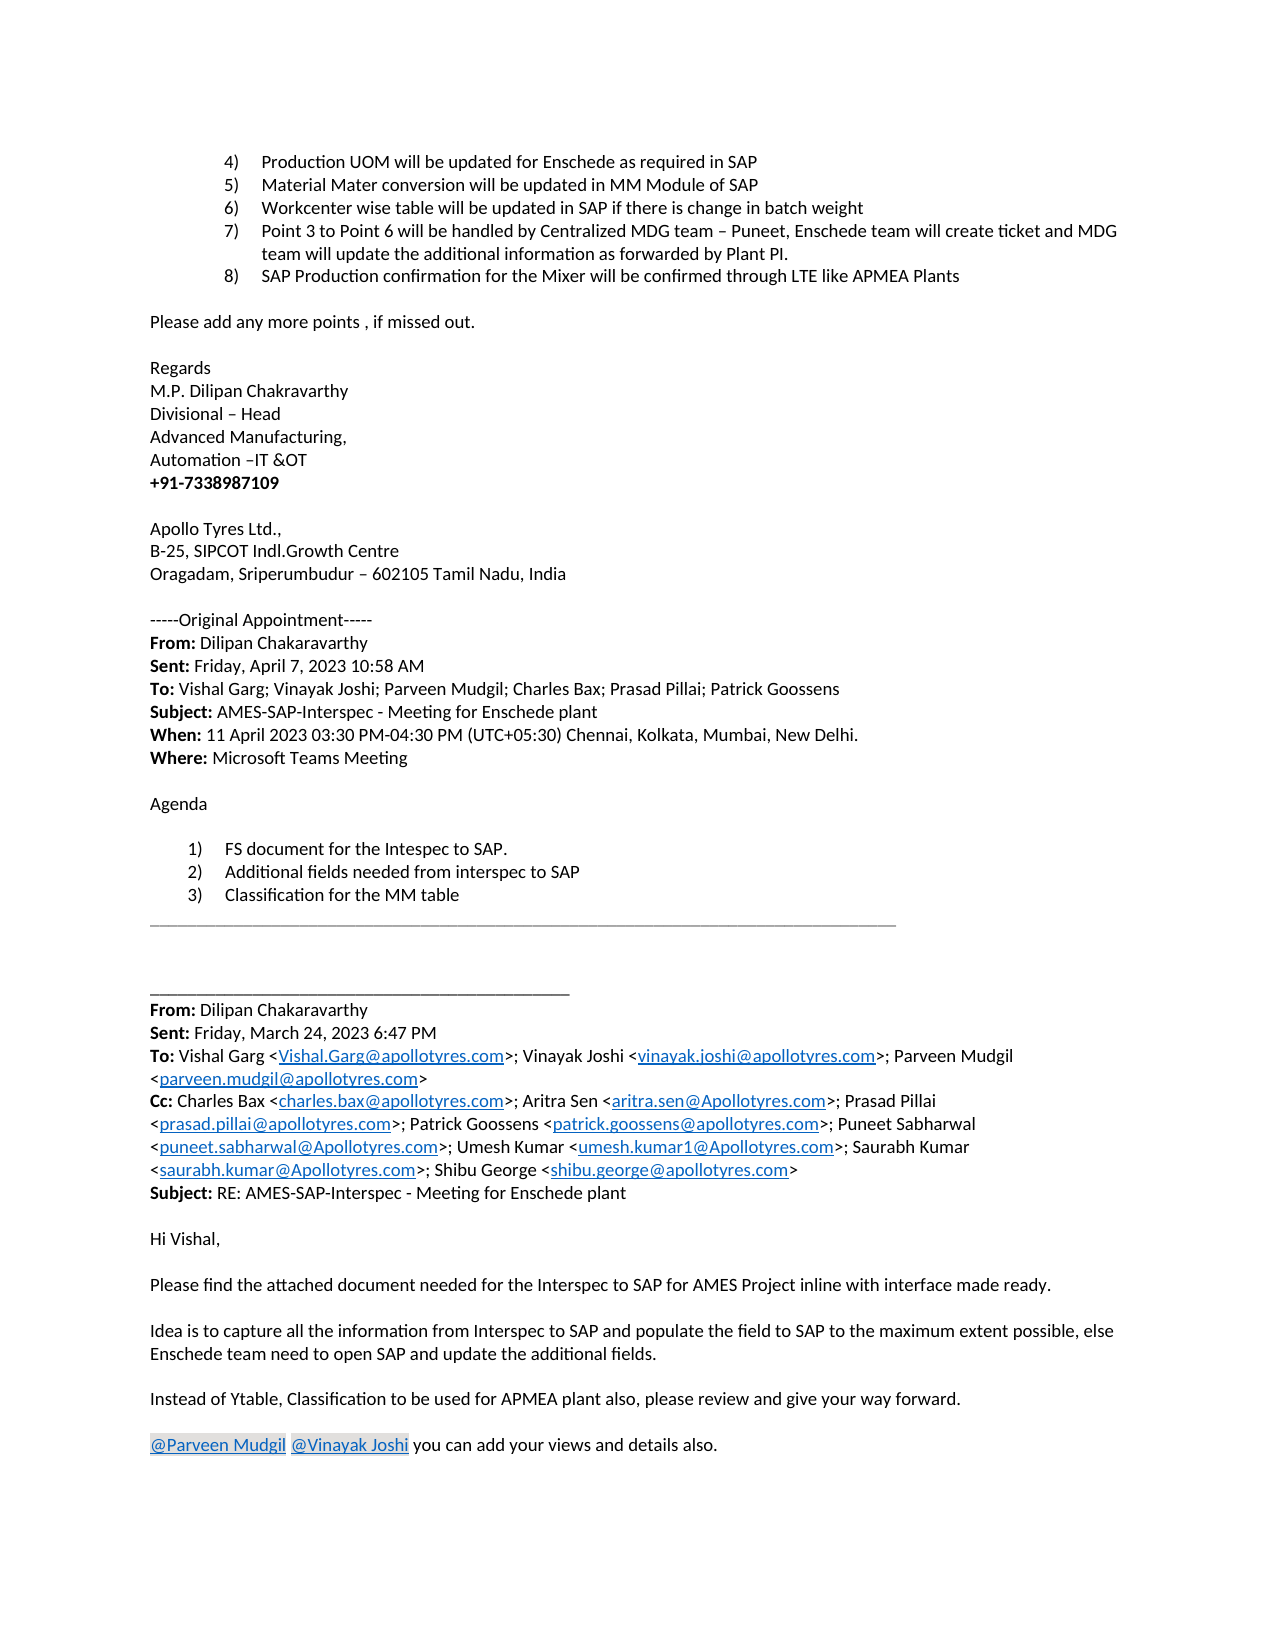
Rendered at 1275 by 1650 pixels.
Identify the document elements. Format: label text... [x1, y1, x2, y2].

text Regards [150, 356, 1125, 379]
list FS document for the Intespec to SAP. [187, 837, 1125, 860]
text ________________________________________________________________________________ [150, 906, 1125, 929]
list Material Mater conversion will be updated in MM Module of SAP [224, 173, 1125, 196]
text Instead of Ytable, Classification to be used for APMEA plant also, please review and give your way forward. [150, 1387, 1125, 1410]
text Agenda [150, 792, 1125, 814]
text _____________________________________________ From: Dilipan Chakaravarthy Sent: Friday, March 24, 2023 6:47 PM To: Vishal Garg <Vishal.Garg@apollotyres.com>; Vinayak Joshi <vinayak.joshi@apollotyres.com>; Parveen Mudgil <parveen.mudgil@apollotyres.com> Cc: Charles Bax <charles.bax@apollotyres.com>; Aritra Sen <aritra.sen@Apollotyres.com>; Prasad Pillai <prasad.pillai@apollotyres.com>; Patrick Goossens <patrick.goossens@apollotyres.com>; Puneet Sabharwal <puneet.sabharwal@Apollotyres.com>; Umesh Kumar <umesh.kumar1@Apollotyres.com>; Saurabh Kumar <saurabh.kumar@Apollotyres.com>; Shibu George <shibu.george@apollotyres.com> Subject: RE: AMES-SAP-Interspec - Meeting for Enschede plant [150, 975, 1125, 1204]
list Production UOM will be updated for Enschede as required in SAP [224, 150, 1125, 173]
list Point 3 to Point 6 will be handled by Centralized MDG team – Puneet, Enschede team will create ticket and MDG team will update the additional information as forwarded by Plant PI. [224, 219, 1125, 264]
text Divisional – Head [150, 402, 1125, 425]
text M.P. Dilipan Chakravarthy [150, 379, 1125, 402]
text @Parveen Mudgil @Vinayak Joshi you can add your views and details also. [409, 1433, 1125, 1456]
text Hi Vishal, [150, 1227, 1125, 1250]
text Apollo Tyres Ltd., [150, 517, 1125, 539]
text Please find the attached document needed for the Interspec to SAP for AMES Project inline with interface made ready. [150, 1273, 1125, 1296]
text Automation –IT &OT [150, 448, 1125, 471]
text B-25, SIPCOT Indl.Growth Centre [150, 539, 1125, 562]
list Workcenter wise table will be updated in SAP if there is change in batch weight [224, 196, 1125, 219]
text Advanced Manufacturing, [150, 425, 1125, 448]
list SAP Production confirmation for the Mixer will be confirmed through LTE like APMEA Plants [224, 264, 1125, 287]
text +91-7338987109 [150, 471, 1125, 494]
text Please add any more points , if missed out. [150, 310, 1125, 333]
list Classification for the MM table [187, 883, 1125, 906]
text -----Original Appointment----- From: Dilipan Chakaravarthy Sent: Friday, April 7, 2023 10:58 AM To: Vishal Garg; Vinayak Joshi; Parveen Mudgil; Charles Bax; Prasad Pillai; Patrick Goossens Subject: AMES-SAP-Interspec - Meeting for Enschede plant When: 11 April 2023 03:30 PM-04:30 PM (UTC+05:30) Chennai, Kolkata, Mumbai, New Delhi. Where: Microsoft Teams Meeting [150, 608, 1125, 769]
text Oragadam, Sriperumbudur – 602105 Tamil Nadu, India [150, 562, 1125, 585]
text Idea is to capture all the information from Interspec to SAP and populate the field to SAP to the maximum extent possible, else Enschede team need to open SAP and update the additional fields. [150, 1319, 1125, 1364]
list Additional fields needed from interspec to SAP [187, 860, 1125, 883]
